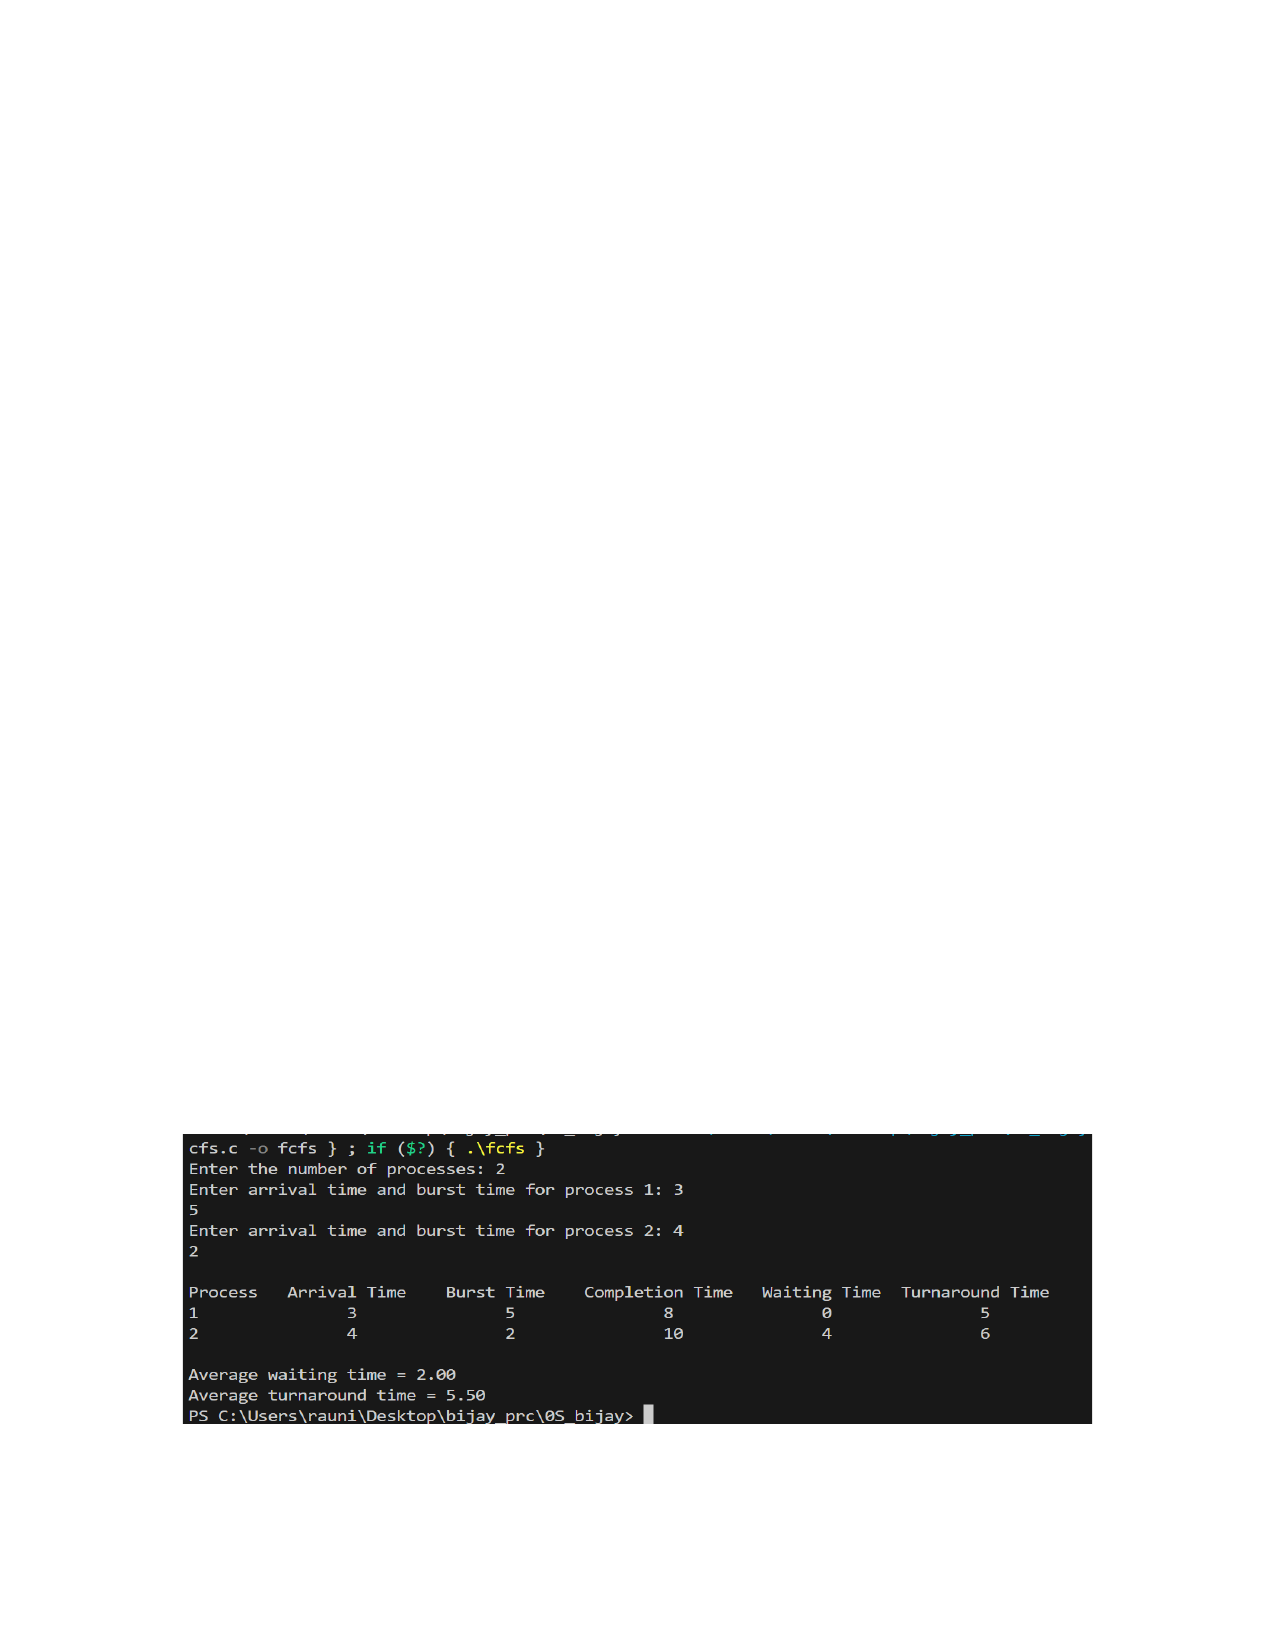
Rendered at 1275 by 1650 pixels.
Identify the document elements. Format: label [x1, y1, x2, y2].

picture [182, 1134, 1093, 1424]
